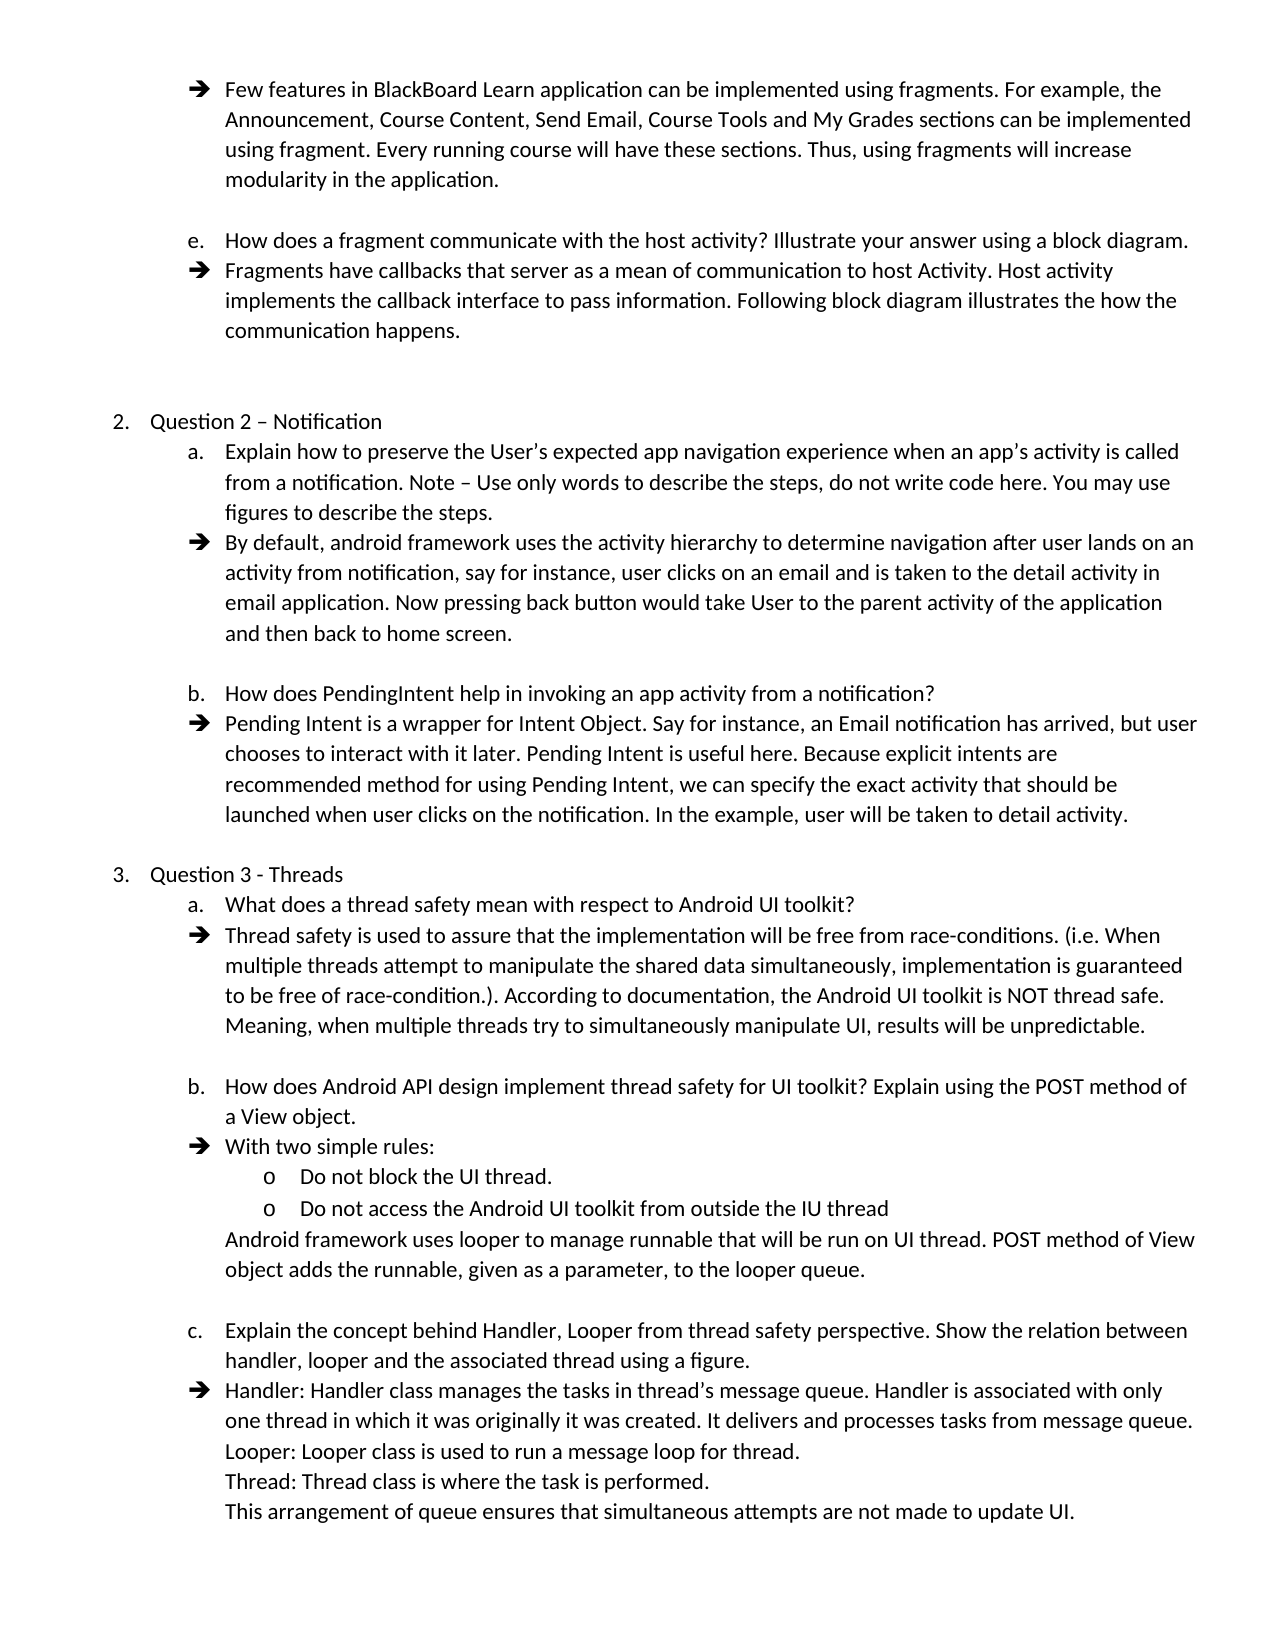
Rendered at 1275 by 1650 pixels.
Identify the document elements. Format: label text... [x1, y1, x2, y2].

list Question 2 – Notification [112, 407, 1200, 435]
list Few features in BlackBoard Learn application can be implemented using fragments. For example, the Announcement, Course Content, Send Email, Course Tools and My Grades sections can be implemented using fragment. Every running course will have these sections. Thus, using fragments will increase modularity in the application. [187, 75, 1200, 224]
list By default, android framework uses the activity hierarchy to determine navigation after user lands on an activity from notification, say for instance, user clicks on an email and is taken to the detail activity in email application. Now pressing back button would take User to the parent activity of the application and then back to home screen. [187, 528, 1200, 677]
list Android framework uses looper to manage runnable that will be run on UI thread. POST method of View object adds the runnable, given as a parameter, to the looper queue. [225, 1225, 1200, 1314]
list Explain the concept behind Handler, Looper from thread safety perspective. Show the relation between handler, looper and the associated thread using a figure. [187, 1316, 1200, 1374]
list With two simple rules: [187, 1132, 1200, 1160]
list Explain how to preserve the User’s expected app navigation experience when an app’s activity is called from a notification. Note – Use only words to describe the steps, do not write code here. You may use figures to describe the steps. [187, 437, 1200, 526]
list How does Android API design implement thread safety for UI toolkit? Explain using the POST method of a View object. [187, 1072, 1200, 1130]
list Fragments have callbacks that server as a mean of communication to host Activity. Host activity implements the callback interface to pass information. Following block diagram illustrates the how the communication happens. [187, 256, 1200, 405]
list What does a thread safety mean with respect to Android UI toolkit? [187, 891, 1200, 919]
list Do not access the Android UI toolkit from outside the IU thread [262, 1194, 1200, 1223]
list Pending Intent is a wrapper for Intent Object. Say for instance, an Email notification has arrived, but user chooses to interact with it later. Pending Intent is useful here. Because explicit intents are recommended method for using Pending Intent, we can specify the exact activity that should be launched when user clicks on the notification. In the example, user will be taken to detail activity. [187, 709, 1200, 858]
list How does a fragment communicate with the host activity? Illustrate your answer using a block diagram. [187, 226, 1200, 254]
list Question 3 - Threads [112, 860, 1200, 888]
list Thread safety is used to assure that the implementation will be free from race-conditions. (i.e. When multiple threads attempt to manipulate the shared data simultaneously, implementation is guaranteed to be free of race-condition.). According to documentation, the Android UI toolkit is NOT thread safe. Meaning, when multiple threads try to simultaneously manipulate UI, results will be unpredictable. [187, 921, 1200, 1070]
list Do not block the UI thread. [262, 1162, 1200, 1192]
list How does PendingIntent help in invoking an app activity from a notification? [187, 679, 1200, 707]
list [187, 1376, 1200, 1525]
